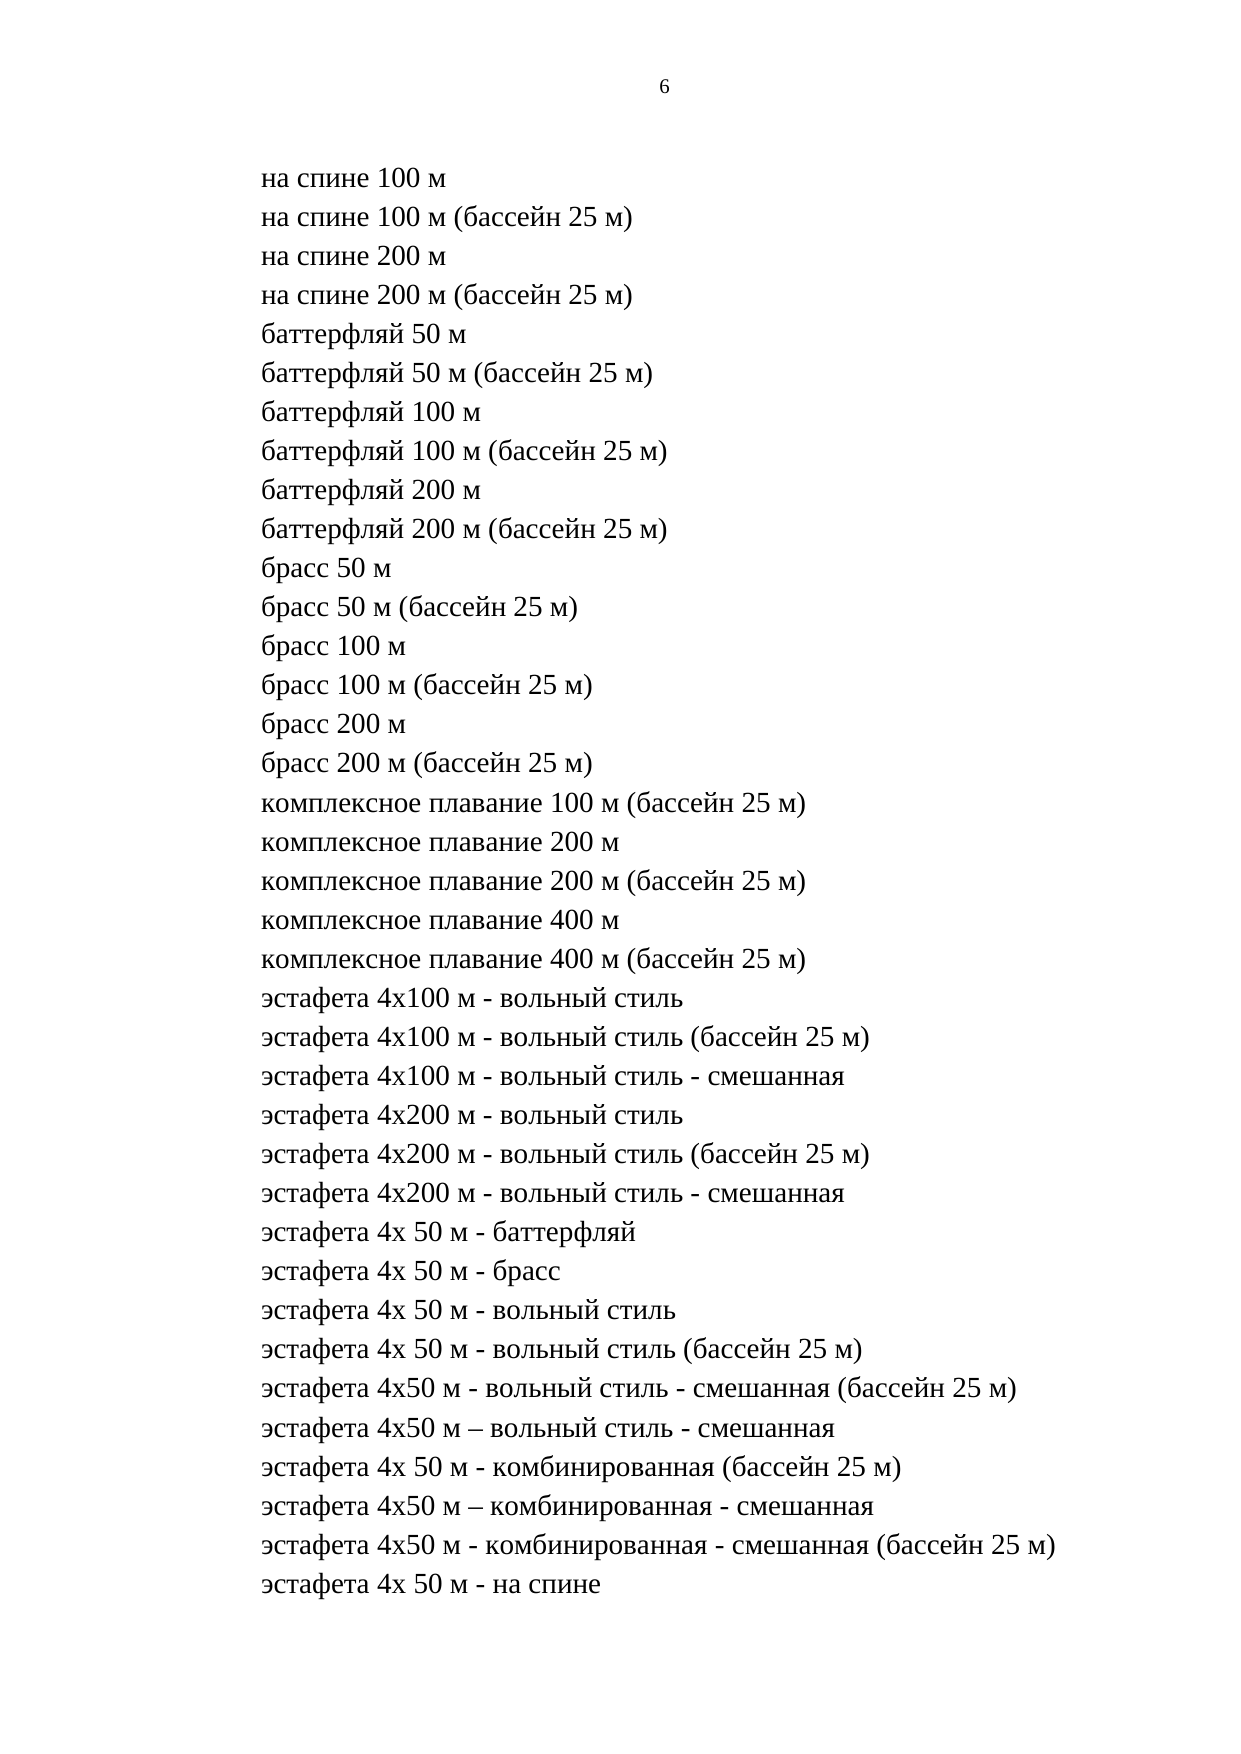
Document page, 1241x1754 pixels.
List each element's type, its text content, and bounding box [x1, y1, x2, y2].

table_cell баттерфляй 100 м [176, 393, 1126, 431]
table_cell эстафета 4х 50 м - комбинированная (бассейн 25 м) [176, 1447, 1126, 1486]
table_cell эстафета 4х50 м – комбинированная - смешанная [176, 1486, 1126, 1525]
table_cell баттерфляй 200 м (бассейн 25 м) [176, 510, 1126, 549]
table_cell на спине 100 м (бассейн 25 м) [176, 197, 1126, 236]
table_cell на спине 100 м [176, 158, 1126, 197]
table_cell эстафета 4х 50 м - вольный стиль (бассейн 25 м) [176, 1330, 1126, 1369]
table_cell эстафета 4х100 м - вольный стиль [176, 978, 1126, 1017]
table_cell комплексное плавание 400 м (бассейн 25 м) [176, 939, 1126, 978]
table_cell эстафета 4х50 м – вольный стиль - смешанная [176, 1408, 1126, 1447]
table_cell брасс 100 м [176, 627, 1126, 666]
table_cell эстафета 4х100 м - вольный стиль (бассейн 25 м) [176, 1018, 1126, 1056]
table_cell эстафета 4х100 м - вольный стиль - смешанная [176, 1056, 1126, 1096]
table_cell на спине 200 м [176, 236, 1126, 275]
table_cell эстафета 4х50 м - комбинированная - смешанная (бассейн 25 м) [176, 1525, 1126, 1564]
table_cell баттерфляй 50 м [176, 314, 1126, 353]
table_cell брасс 50 м (бассейн 25 м) [176, 588, 1126, 627]
table_cell эстафета 4х200 м - вольный стиль - смешанная [176, 1174, 1126, 1213]
table_cell эстафета 4х 50 м - брасс [176, 1252, 1126, 1291]
table_cell эстафета 4х 50 м - баттерфляй [176, 1213, 1126, 1252]
table_cell комплексное плавание 100 м (бассейн 25 м) [176, 783, 1126, 822]
table_cell эстафета 4х 50 м - на спине [176, 1564, 1126, 1603]
table_cell брасс 50 м [176, 549, 1126, 588]
table_cell баттерфляй 200 м [176, 471, 1126, 509]
table_cell эстафета 4х 50 м - вольный стиль [176, 1291, 1126, 1330]
table_cell комплексное плавание 200 м [176, 822, 1126, 861]
table_cell баттерфляй 50 м (бассейн 25 м) [176, 353, 1126, 392]
table_cell брасс 200 м [176, 705, 1126, 744]
table_cell комплексное плавание 200 м (бассейн 25 м) [176, 861, 1126, 900]
table_cell эстафета 4х200 м - вольный стиль (бассейн 25 м) [176, 1135, 1126, 1174]
table_cell эстафета 4х200 м - вольный стиль [176, 1096, 1126, 1134]
table_cell комплексное плавание 400 м [176, 900, 1126, 939]
table_cell брасс 100 м (бассейн 25 м) [176, 666, 1126, 705]
table_cell брасс 200 м (бассейн 25 м) [176, 744, 1126, 783]
table_cell на спине 200 м (бассейн 25 м) [176, 275, 1126, 314]
table_cell эстафета 4х50 м - вольный стиль - смешанная (бассейн 25 м) [176, 1369, 1126, 1408]
table_cell баттерфляй 100 м (бассейн 25 м) [176, 431, 1126, 471]
